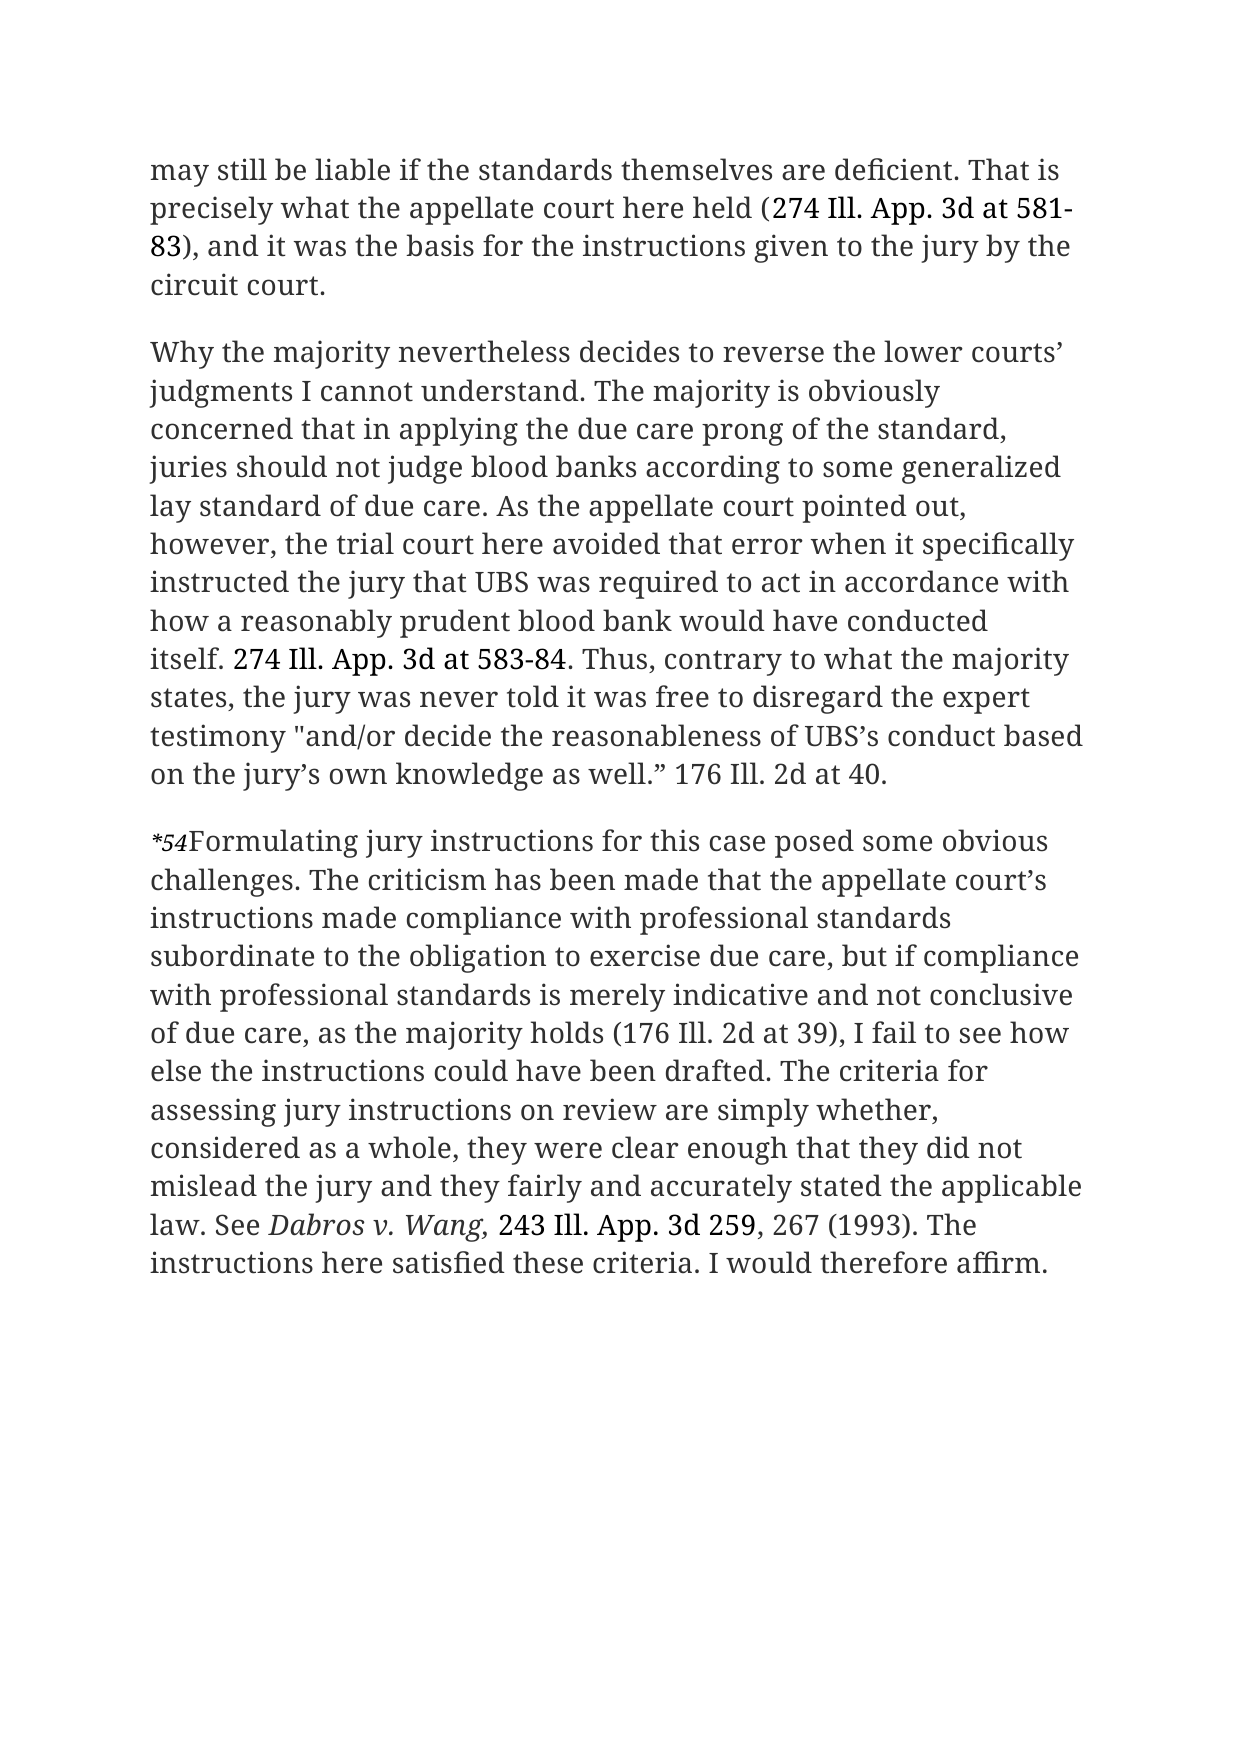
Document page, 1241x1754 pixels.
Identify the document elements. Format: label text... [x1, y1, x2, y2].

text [150, 150, 1090, 303]
text Why the majority nevertheless decides to reverse the lower courts’ judgments I cannot understand. The majority is obviously concerned that in applying the due care prong of the standard, juries should not judge blood banks according to some generalized lay standard of due care. As the appellate court pointed out, however, the trial court here avoided that error when it specifically instructed the jury that UBS was required to act in accordance with how a reasonably prudent blood bank would have conducted itself. 274 Ill. App. 3d at 583-84. Thus, contrary to what the majority states, the jury was never told it was free to disregard the expert testimony "and/or decide the reasonableness of UBS’s conduct based on the jury’s own knowledge as well.” 176 Ill. 2d at 40. [150, 332, 1090, 792]
text *54Formulating jury instructions for this case posed some obvious challenges. The criticism has been made that the appellate court’s instructions made compliance with professional standards subordinate to the obligation to exercise due care, but if compliance with professional standards is merely indicative and not conclusive of due care, as the majority holds (176 Ill. 2d at 39), I fail to see how else the instructions could have been drafted. The criteria for assessing jury instructions on review are simply whether, considered as a whole, they were clear enough that they did not mislead the jury and they fairly and accurately stated the applicable law. See Dabros v. Wang, 243 Ill. App. 3d 259, 267 (1993). The instructions here satisfied these criteria. I would therefore affirm. [150, 822, 1090, 1282]
